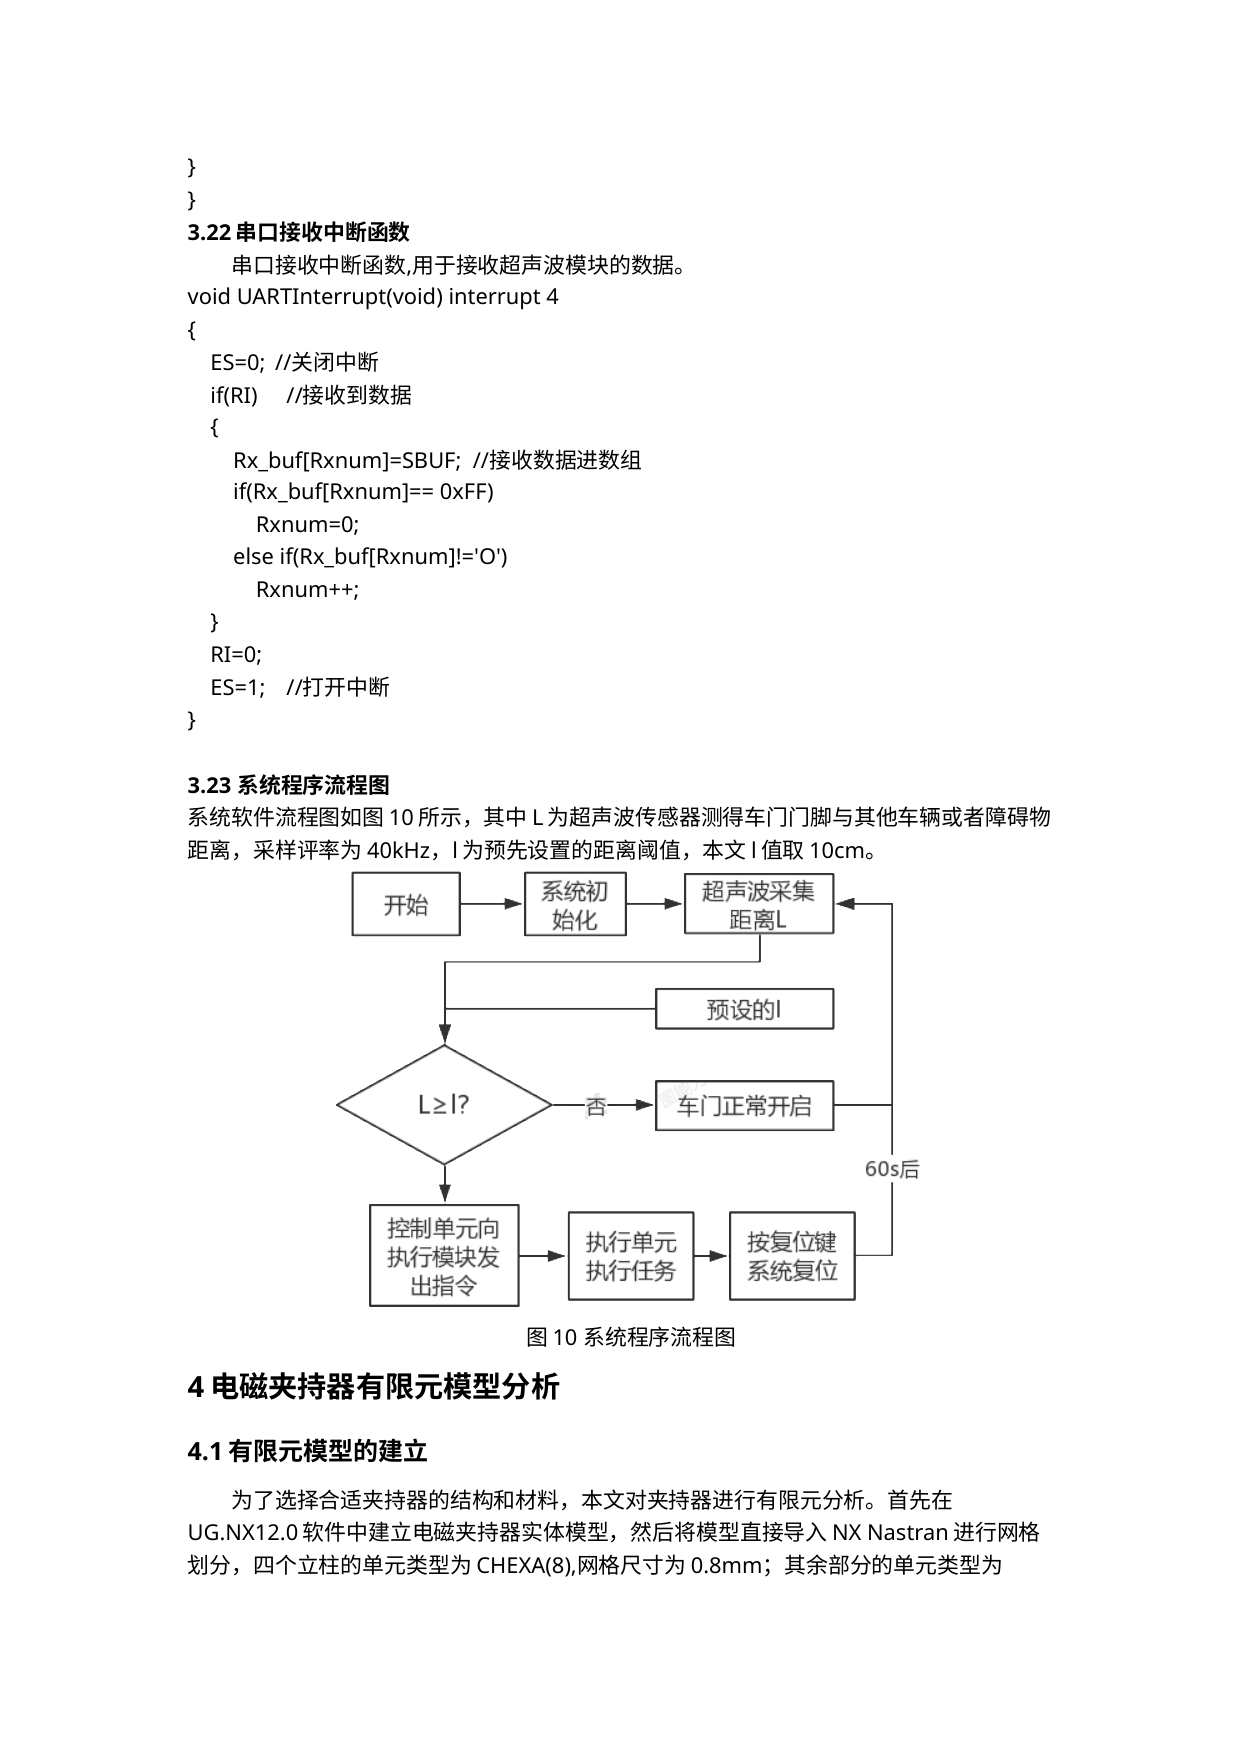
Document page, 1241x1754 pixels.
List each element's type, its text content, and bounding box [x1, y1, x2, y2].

text 串口接收中断函数,用于接收超声波模块的数据。 [187, 247, 1053, 280]
text 4电磁夹持器有限元模型分析 [187, 1352, 1053, 1417]
text } [187, 182, 1053, 215]
text 4.1有限元模型的建立 [187, 1417, 1053, 1482]
text 3.23 系统程序流程图 [187, 767, 1053, 800]
text if(Rx_buf[Rxnum]== 0xFF) [187, 475, 1053, 507]
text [187, 1482, 1053, 1580]
text 图10 系统程序流程图 [187, 1320, 1053, 1352]
text 3.22串口接收中断函数 [187, 215, 1053, 247]
text } [187, 702, 1053, 735]
text } [187, 150, 1053, 182]
text else if(Rx_buf[Rxnum]!='O') [187, 540, 1053, 572]
text ES=0; //关闭中断 [187, 345, 1053, 377]
text { [187, 312, 1053, 345]
text void UARTInterrupt(void) interrupt 4 [187, 280, 1053, 312]
text Rxnum++; [187, 572, 1053, 605]
text ES=1; //打开中断 [187, 670, 1053, 702]
text Rxnum=0; [187, 507, 1053, 540]
picture [336, 865, 927, 1319]
text 系统软件流程图如图10所示，其中L为超声波传感器测得车门门脚与其他车辆或者障碍物距离，采样评率为40kHz，l为预先设置的距离阈值，本文l值取10cm。 [187, 800, 1053, 865]
text if(RI) //接收到数据 [187, 377, 1053, 410]
text } [187, 605, 1053, 637]
text { [187, 410, 1053, 442]
text Rx_buf[Rxnum]=SBUF; //接收数据进数组 [187, 442, 1053, 475]
text RI=0; [187, 637, 1053, 670]
